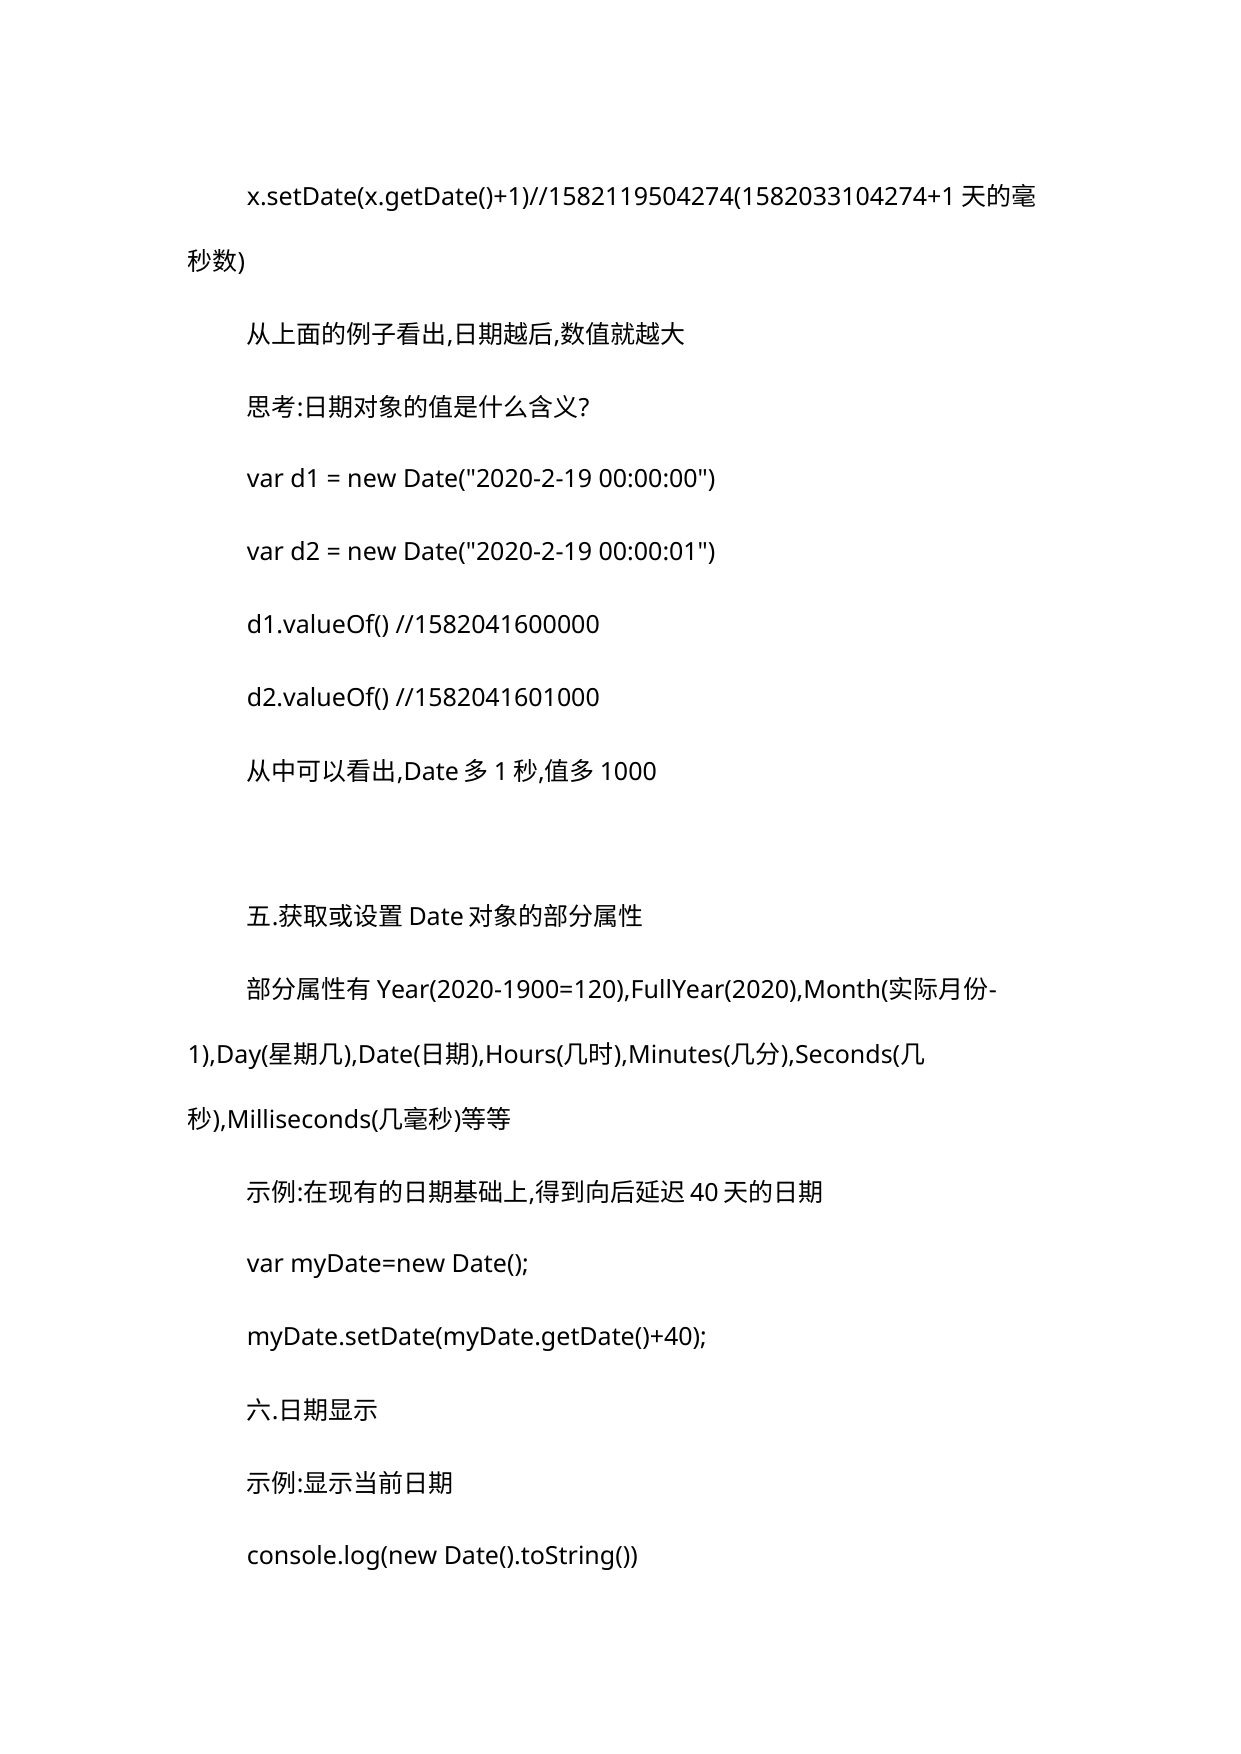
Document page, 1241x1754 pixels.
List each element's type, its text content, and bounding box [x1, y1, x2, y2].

text var myDate=new Date(); [187, 1231, 1053, 1296]
text var d1 = new Date("2020-2-19 00:00:00") [187, 445, 1053, 510]
text 思考:日期对象的值是什么含义? [187, 373, 1053, 438]
text 示例:在现有的日期基础上,得到向后延迟40天的日期 [187, 1158, 1053, 1223]
text 六.日期显示 [187, 1376, 1053, 1441]
text 从上面的例子看出,日期越后,数值就越大 [187, 300, 1053, 365]
text 从中可以看出,Date多1秒,值多1000 [187, 737, 1053, 802]
text d2.valueOf() //1582041601000 [187, 664, 1053, 729]
text console.log(new Date().toString()) [187, 1522, 1053, 1587]
text 五.获取或设置Date对象的部分属性 [187, 882, 1053, 947]
text 部分属性有Year(2020-1900=120),FullYear(2020),Month(实际月份-1),Day(星期几),Date(日期),Hours(几时),Minutes(几分),Seconds(几秒),Milliseconds(几毫秒)等等 [187, 955, 1053, 1150]
text d1.valueOf() //1582041600000 [187, 591, 1053, 656]
text var d2 = new Date("2020-2-19 00:00:01") [187, 518, 1053, 583]
text myDate.setDate(myDate.getDate()+40); [187, 1303, 1053, 1368]
text x.setDate(x.getDate()+1)//1582119504274(1582033104274+1天的毫秒数) [187, 162, 1053, 292]
text 示例:显示当前日期 [187, 1449, 1053, 1514]
